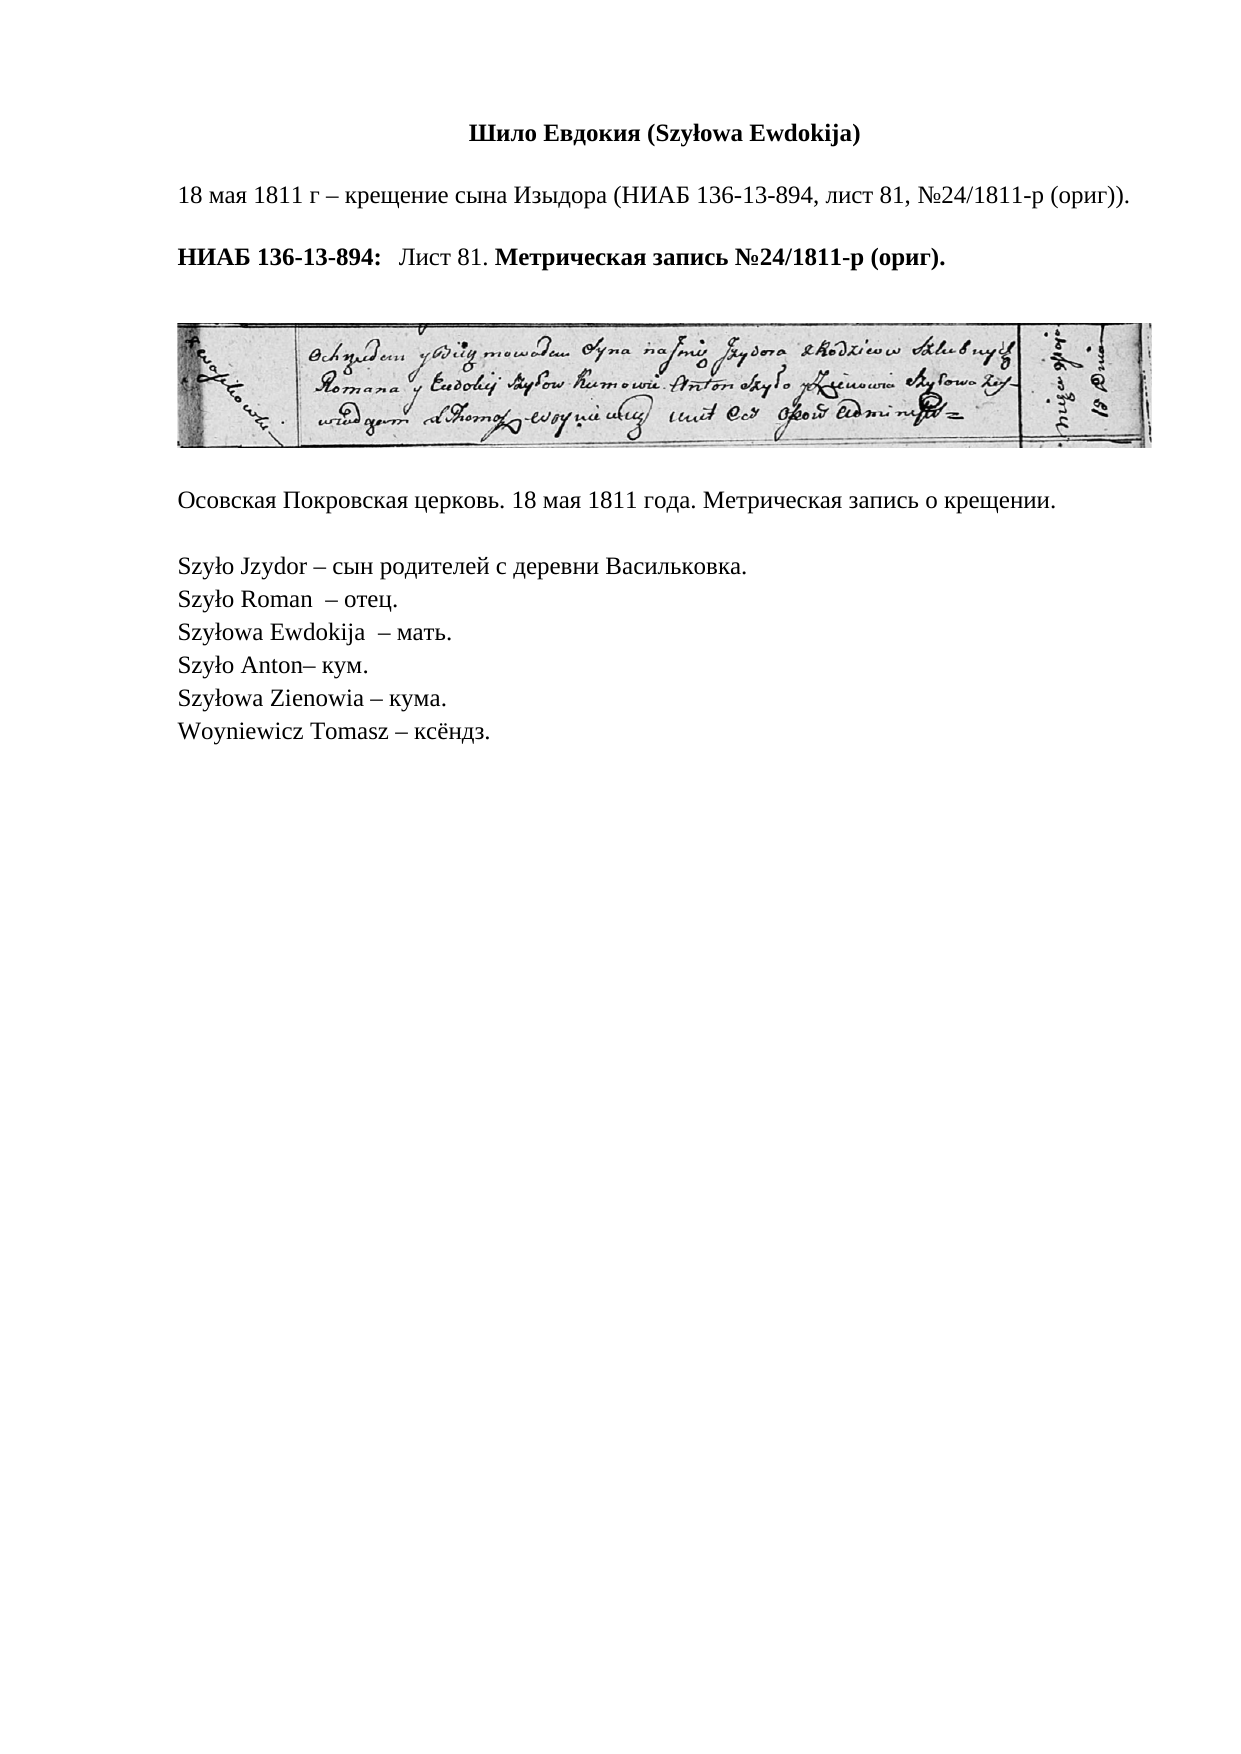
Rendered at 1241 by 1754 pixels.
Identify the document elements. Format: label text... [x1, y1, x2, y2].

picture [177, 323, 1152, 448]
text Szyłowa Ewdokija – мать. [177, 617, 1152, 646]
text Szyło Jzydor – сын родителей с деревни Васильковка. [177, 551, 1152, 580]
text Осовская Покровская церковь. 18 мая 1811 года. Метрическая запись о крещении. [177, 485, 1152, 514]
text НИАБ 136-13-894: Лист 81. Метрическая запись №24/1811-р (ориг). [177, 242, 1152, 271]
text Szyłowa Zienowia – кума. [177, 683, 1152, 712]
text 18 мая 1811 г – крещение сына Изыдора (НИАБ 136-13-894, лист 81, №24/1811-р (ориг)). [177, 180, 1152, 209]
text Szyło Anton– кум. [177, 650, 1152, 679]
text Woyniewicz Tomasz – ксёндз. [177, 716, 1152, 745]
text Szyło Roman – отец. [177, 584, 1152, 613]
text Шило Евдокия (Szyłowa Ewdokija) [177, 118, 1152, 147]
